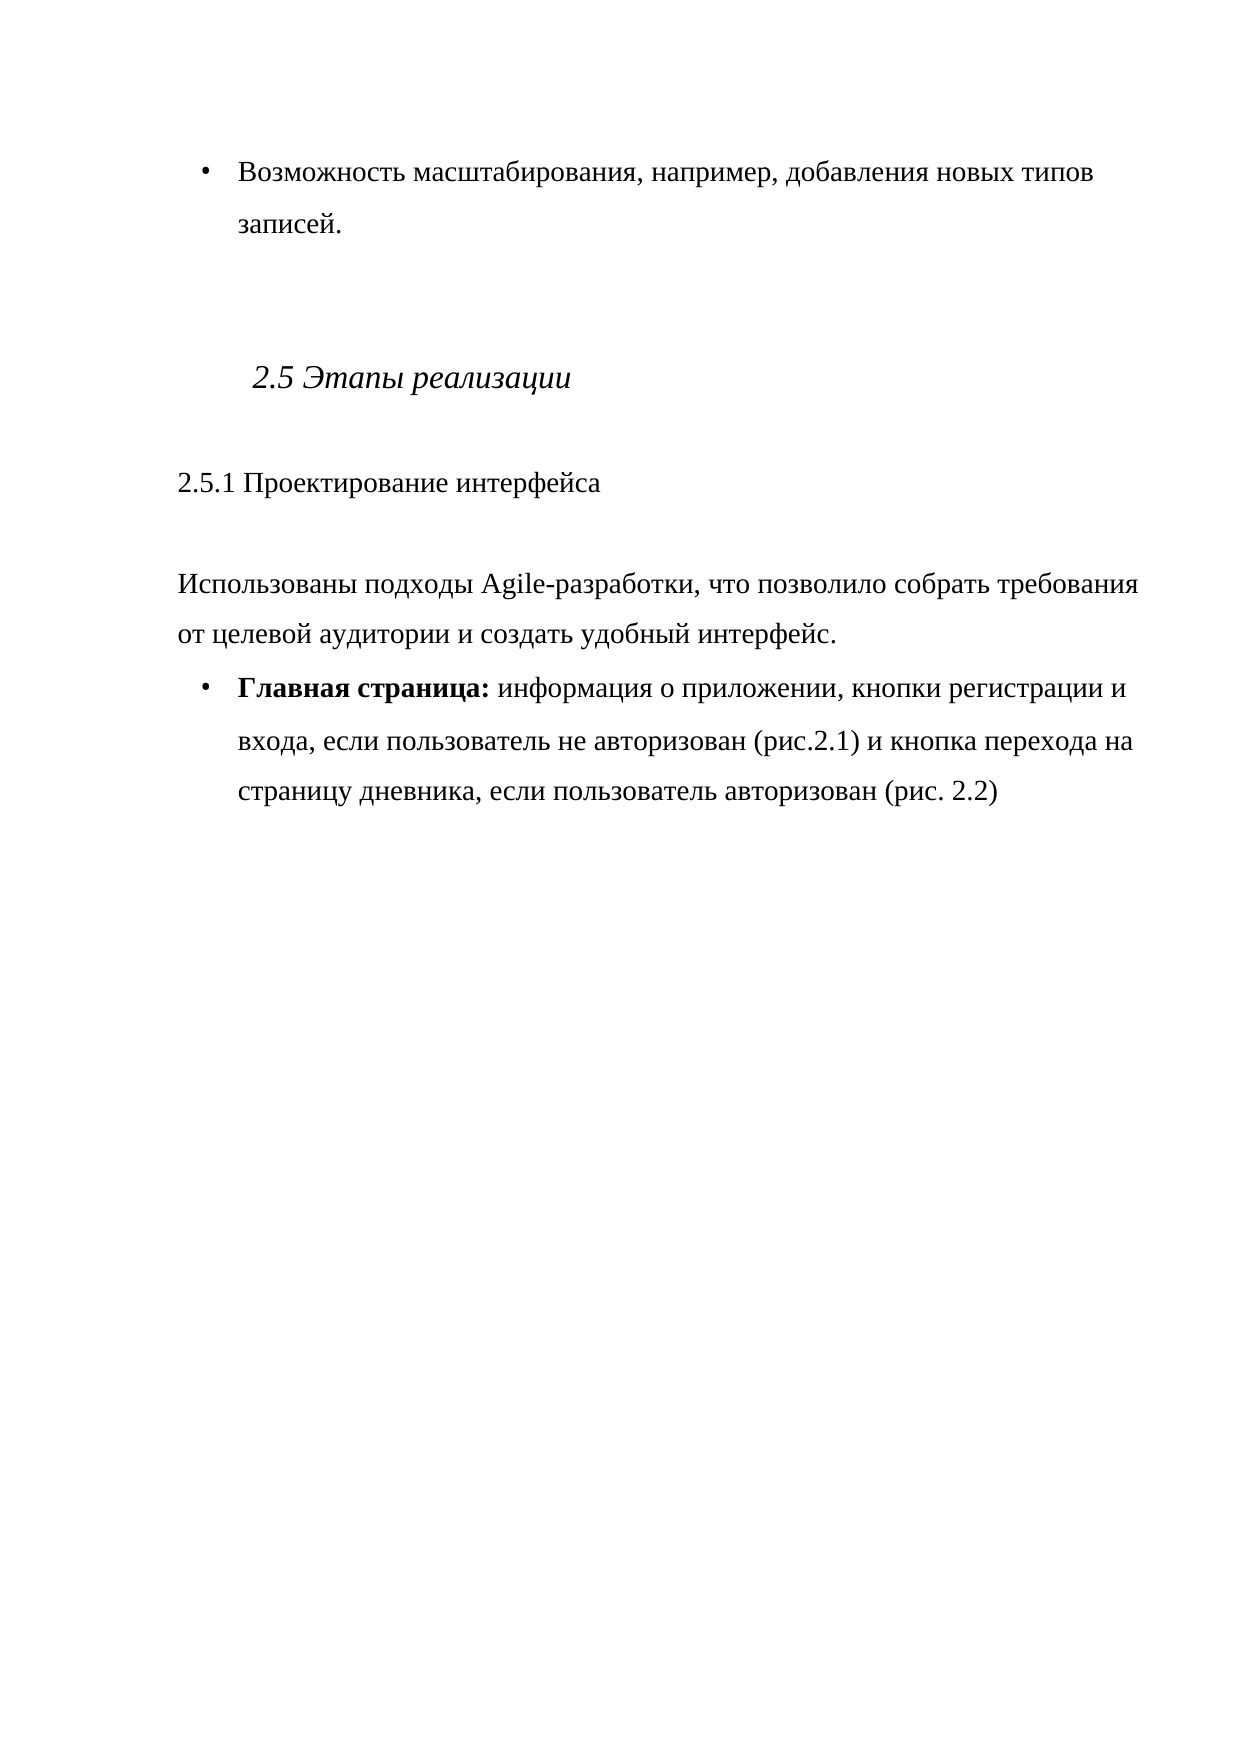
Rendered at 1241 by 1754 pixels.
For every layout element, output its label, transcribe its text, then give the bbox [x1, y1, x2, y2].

text Использованы подходы Agile-разработки, что позволило собрать требования от целевой аудитории и создать удобный интерфейс. [177, 566, 1152, 650]
text 2.5.1 Проектирование интерфейса [177, 465, 1152, 499]
list Главная страница: информация о приложении, кнопки регистрации и входа, если пользователь не авторизован (рис.2.1) и кнопка перехода на страницу дневника, если пользователь авторизован (рис. 2.2) [200, 666, 1152, 807]
list Возможность масштабирования, например, добавления новых типов записей. [200, 150, 1152, 240]
text 2.5 Этапы реализации [177, 357, 1152, 396]
